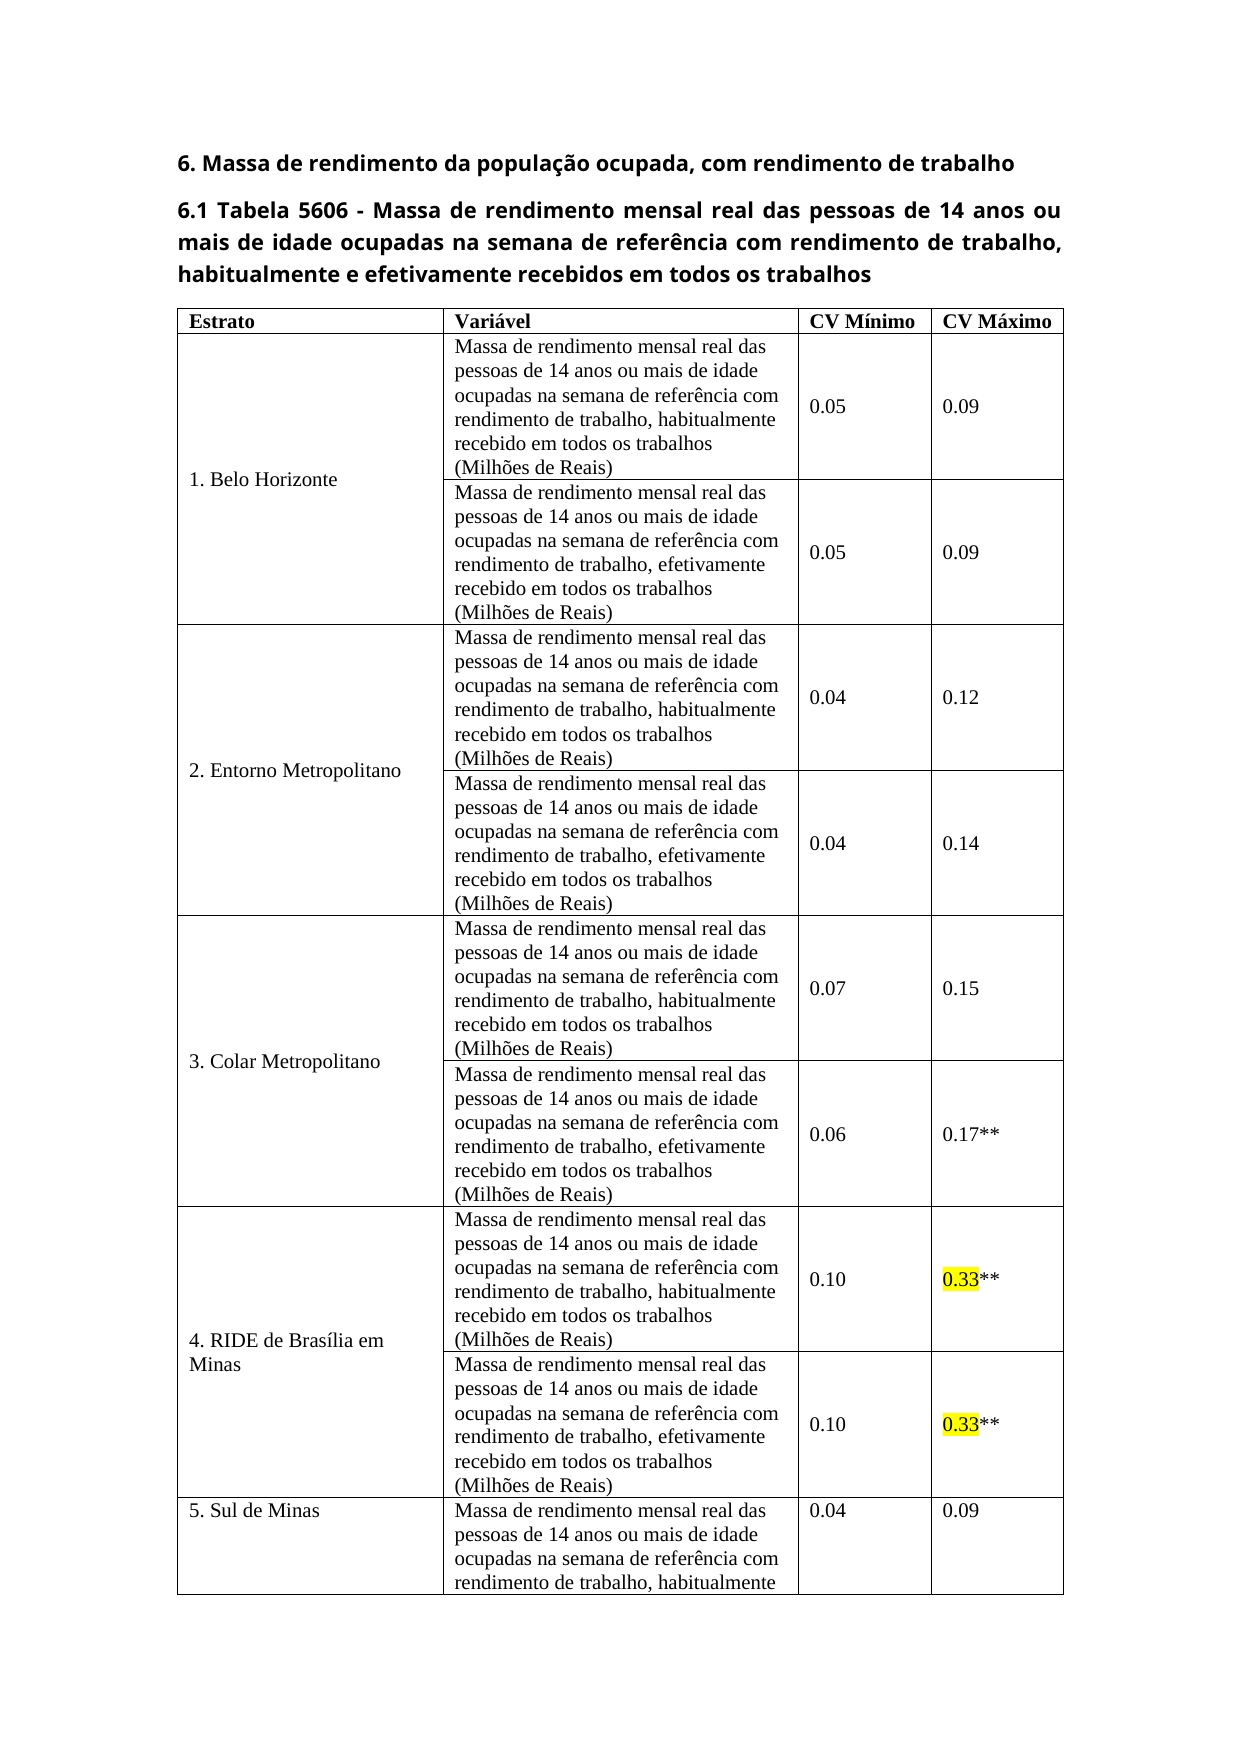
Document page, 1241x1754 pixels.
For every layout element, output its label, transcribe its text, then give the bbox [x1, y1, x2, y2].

table_cell 0.33** [932, 1207, 1063, 1351]
table_cell 0.10 [799, 1352, 931, 1497]
table_cell 0.06 [799, 1061, 931, 1206]
table_cell 0.15 [932, 916, 1063, 1060]
table_cell 2. Entorno Metropolitano [178, 625, 443, 915]
table_cell 0.14 [932, 771, 1063, 915]
table_cell 0.05 [799, 334, 931, 479]
table_cell 0.17** [932, 1061, 1063, 1206]
table_cell 0.09 [932, 334, 1063, 479]
table_cell 0.07 [799, 916, 931, 1060]
table_header Estrato [178, 309, 443, 333]
table_cell 0.04 [799, 625, 931, 769]
table_cell 0.09 [932, 1498, 1063, 1594]
table_cell 4. RIDE de Brasília em Minas [178, 1207, 443, 1497]
text 6.1 Tabela 5606 - Massa de rendimento mensal real das pessoas de 14 anos ou mais de idade ocupadas na semana de referência com rendimento de trabalho, habitualmente e efetivamente recebidos em todos os trabalhos [177, 195, 1063, 289]
table_cell 0.04 [799, 771, 931, 915]
table_header CV Máximo [932, 309, 1063, 333]
subtitle 6. Massa de rendimento da população ocupada, com rendimento de trabalho [177, 148, 1063, 177]
table_header CV Mínimo [799, 309, 931, 333]
table_cell 0.12 [932, 625, 1063, 769]
table_cell 0.33** [932, 1352, 1063, 1497]
table_cell 3. Colar Metropolitano [178, 916, 443, 1206]
table_cell 0.04 [799, 1498, 931, 1594]
table_cell 0.05 [799, 480, 931, 624]
table_cell 0.10 [799, 1207, 931, 1351]
table_header Variável [444, 309, 798, 333]
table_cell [444, 1498, 798, 1594]
table_cell 0.09 [932, 480, 1063, 624]
table_cell 5. Sul de Minas [178, 1498, 443, 1594]
table_cell 1. Belo Horizonte [178, 334, 443, 624]
